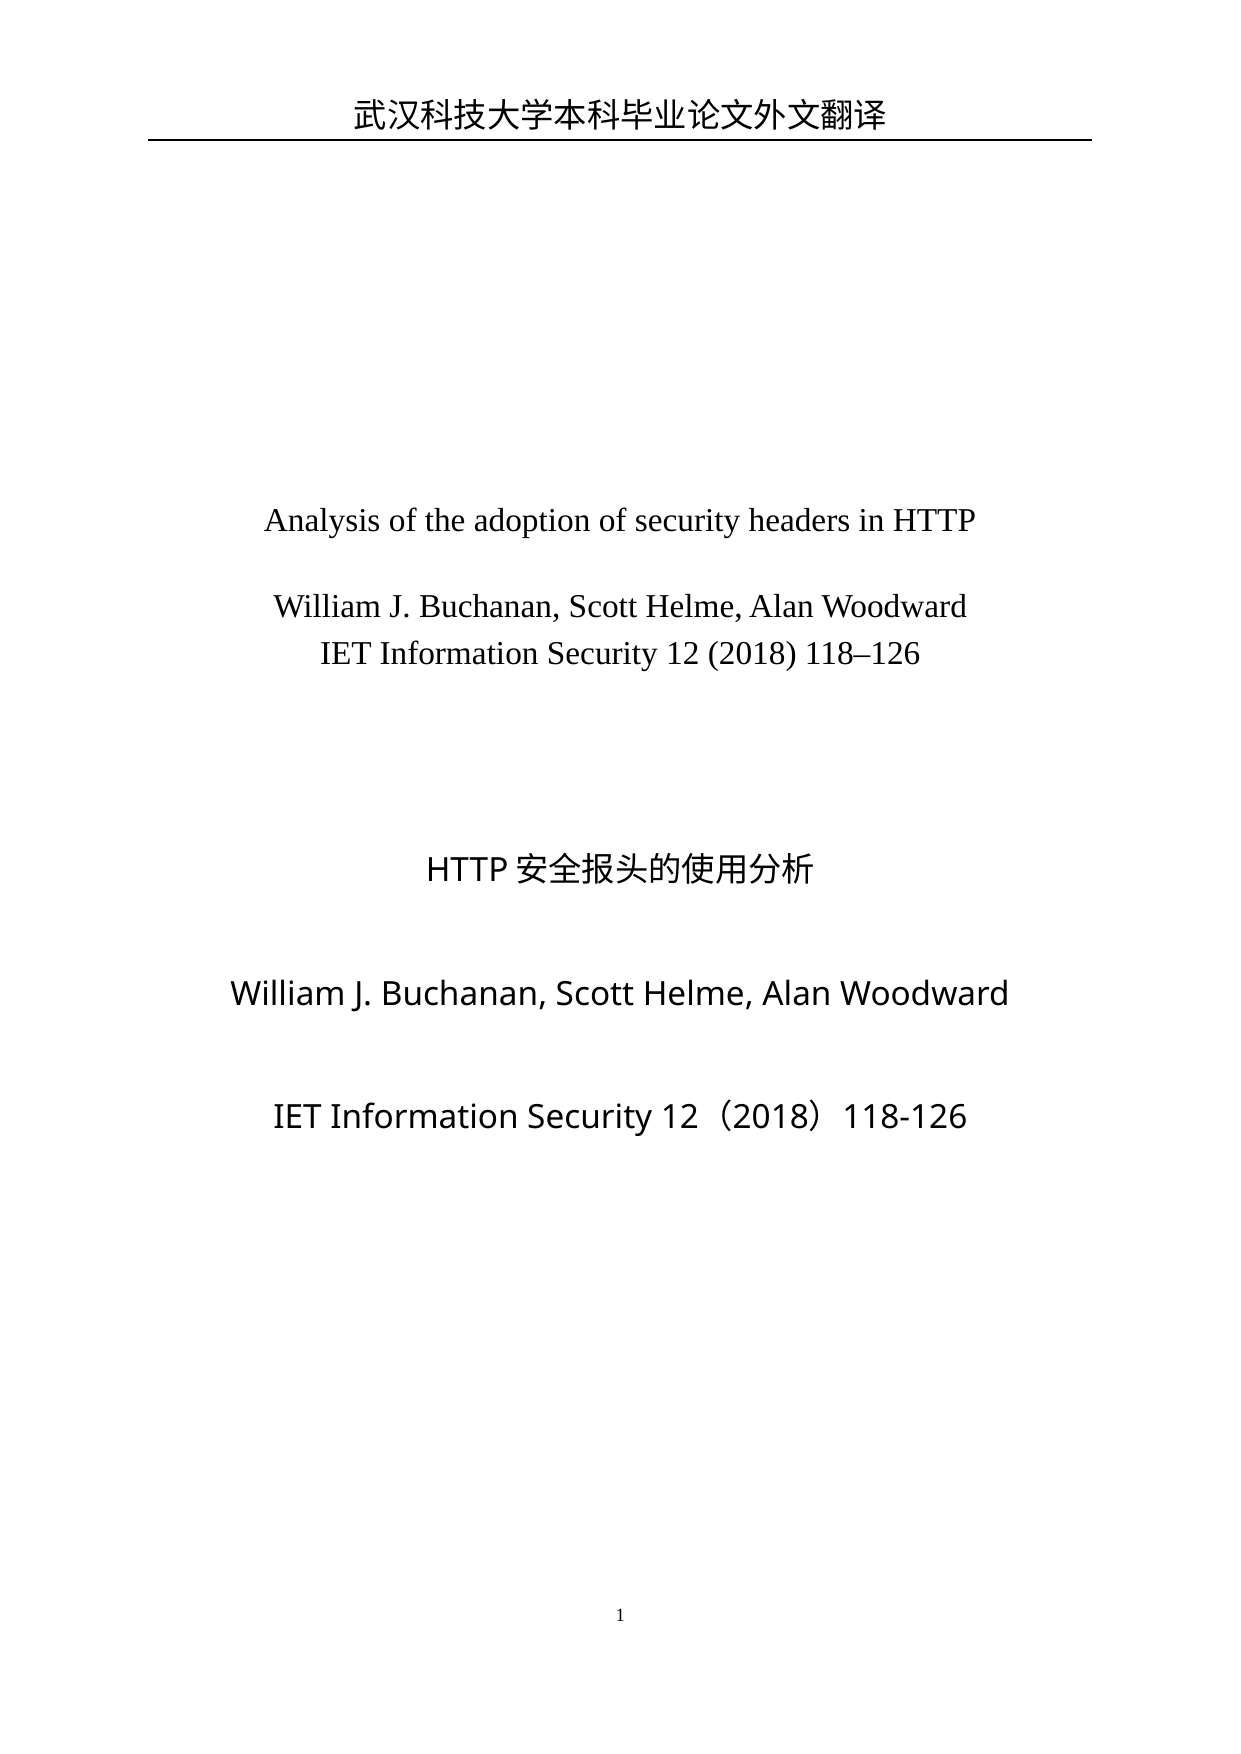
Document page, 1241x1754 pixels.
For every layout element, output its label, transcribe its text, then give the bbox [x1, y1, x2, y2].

text HTTP安全报头的使用分析 [148, 842, 1092, 891]
text William J. Buchanan, Scott Helme, Alan Woodward [148, 587, 1092, 625]
text William J. Buchanan, Scott Helme, Alan Woodward [148, 960, 1092, 1025]
text IET Information Security 12（2018）118-126 [148, 1081, 1092, 1146]
text Analysis of the adoption of security headers in HTTP [148, 501, 1092, 539]
text IET Information Security 12 (2018) 118–126 [148, 634, 1092, 672]
